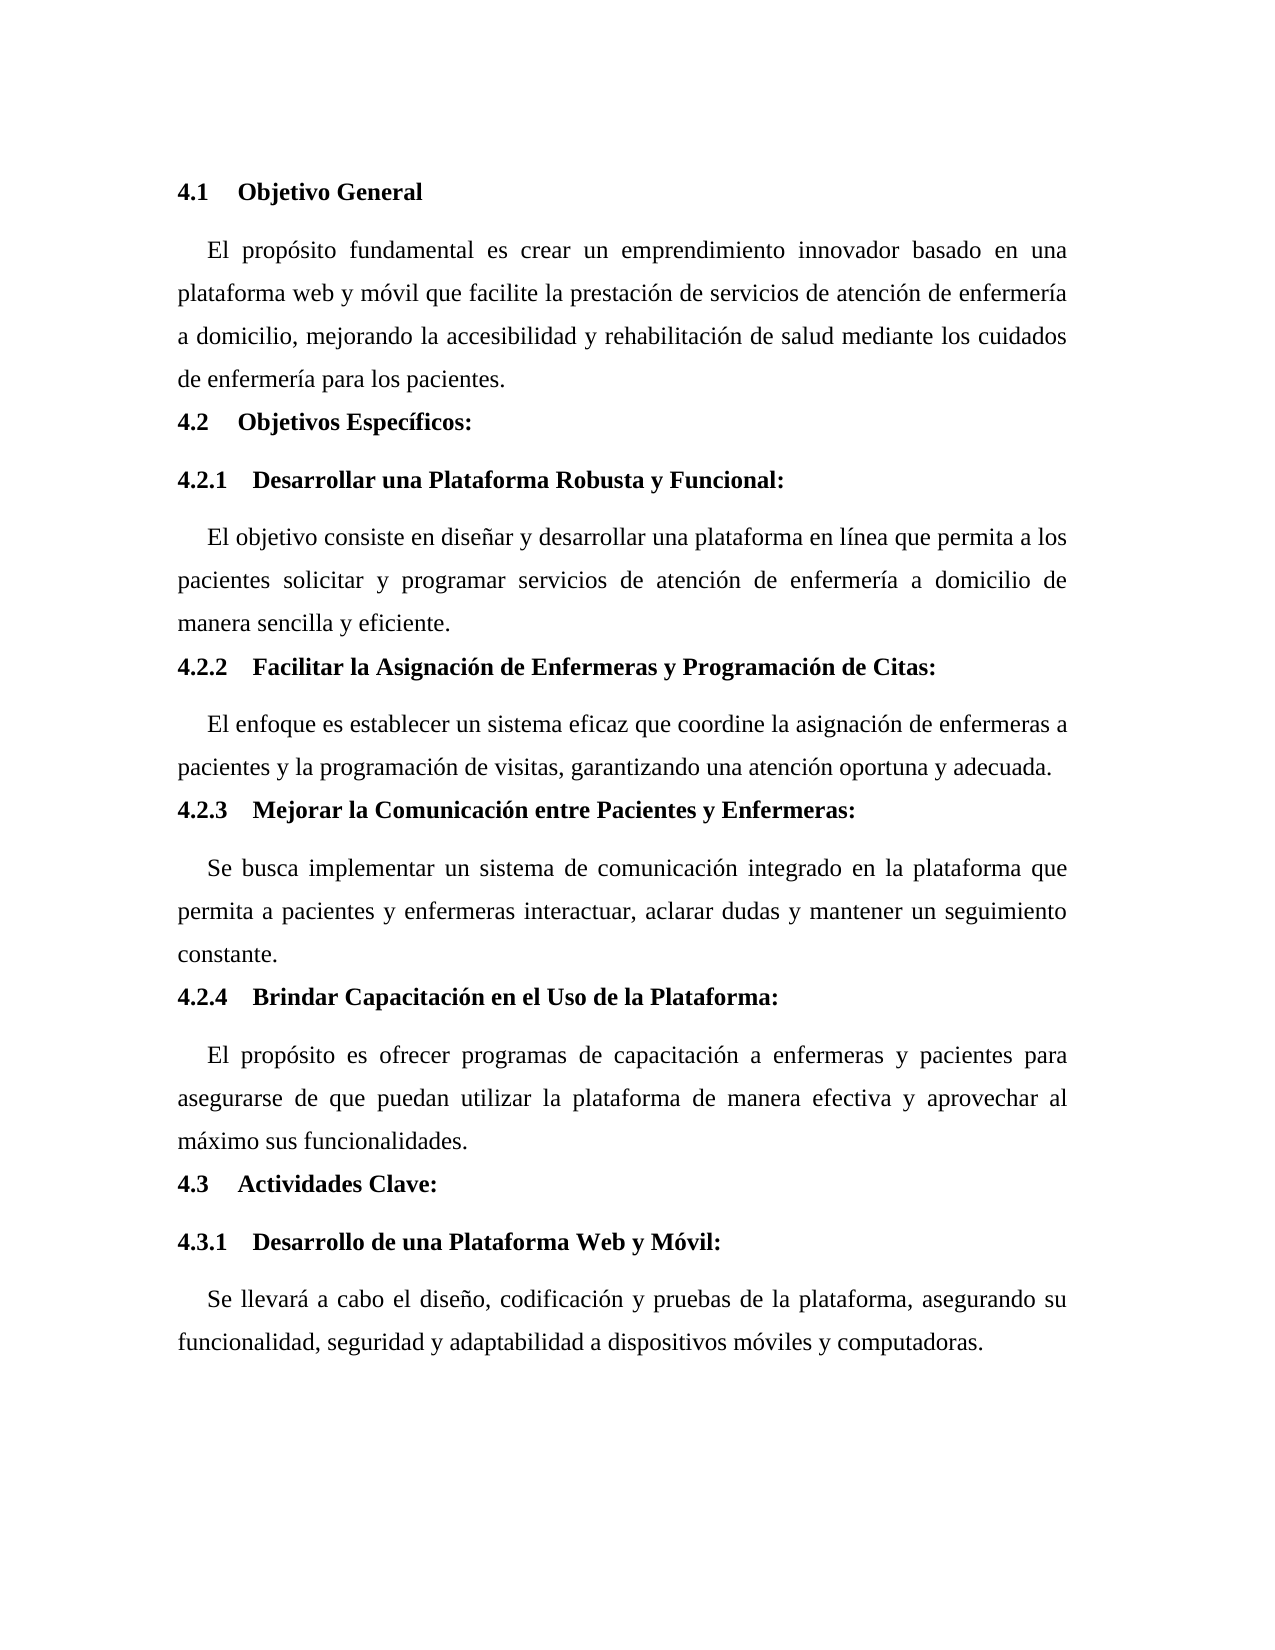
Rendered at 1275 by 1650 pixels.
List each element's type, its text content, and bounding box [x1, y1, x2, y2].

text El enfoque es establecer un sistema eficaz que coordine la asignación de enfermeras a pacientes y la programación de visitas, garantizando una atención oportuna y adecuada. [177, 709, 1068, 781]
text El propósito es ofrecer programas de capacitación a enfermeras y pacientes para asegurarse de que puedan utilizar la plataforma de manera efectiva y aprovechar al máximo sus funcionalidades. [177, 1040, 1068, 1155]
subtitle Desarrollar una Plataforma Robusta y Funcional: [177, 465, 1068, 493]
subtitle Mejorar la Comunicación entre Pacientes y Enfermeras: [177, 795, 1068, 824]
text El propósito fundamental es crear un emprendimiento innovador basado en una plataforma web y móvil que facilite la prestación de servicios de atención de enfermería a domicilio, mejorando la accesibilidad y rehabilitación de salud mediante los cuidados de enfermería para los pacientes. [177, 235, 1068, 393]
subtitle Objetivos Específicos: [177, 407, 1068, 436]
subtitle Brindar Capacitación en el Uso de la Plataforma: [177, 982, 1068, 1011]
subtitle Objetivo General [177, 177, 1068, 206]
text El objetivo consiste en diseñar y desarrollar una plataforma en línea que permita a los pacientes solicitar y programar servicios de atención de enfermería a domicilio de manera sencilla y eficiente. [177, 522, 1068, 637]
subtitle Facilitar la Asignación de Enfermeras y Programación de Citas: [177, 652, 1068, 680]
subtitle Actividades Clave: [177, 1169, 1068, 1198]
subtitle Desarrollo de una Plataforma Web y Móvil: [177, 1227, 1068, 1255]
text Se llevará a cabo el diseño, codificación y pruebas de la plataforma, asegurando su funcionalidad, seguridad y adaptabilidad a dispositivos móviles y computadoras. [177, 1284, 1068, 1356]
text Se busca implementar un sistema de comunicación integrado en la plataforma que permita a pacientes y enfermeras interactuar, aclarar dudas y mantener un seguimiento constante. [177, 853, 1068, 968]
